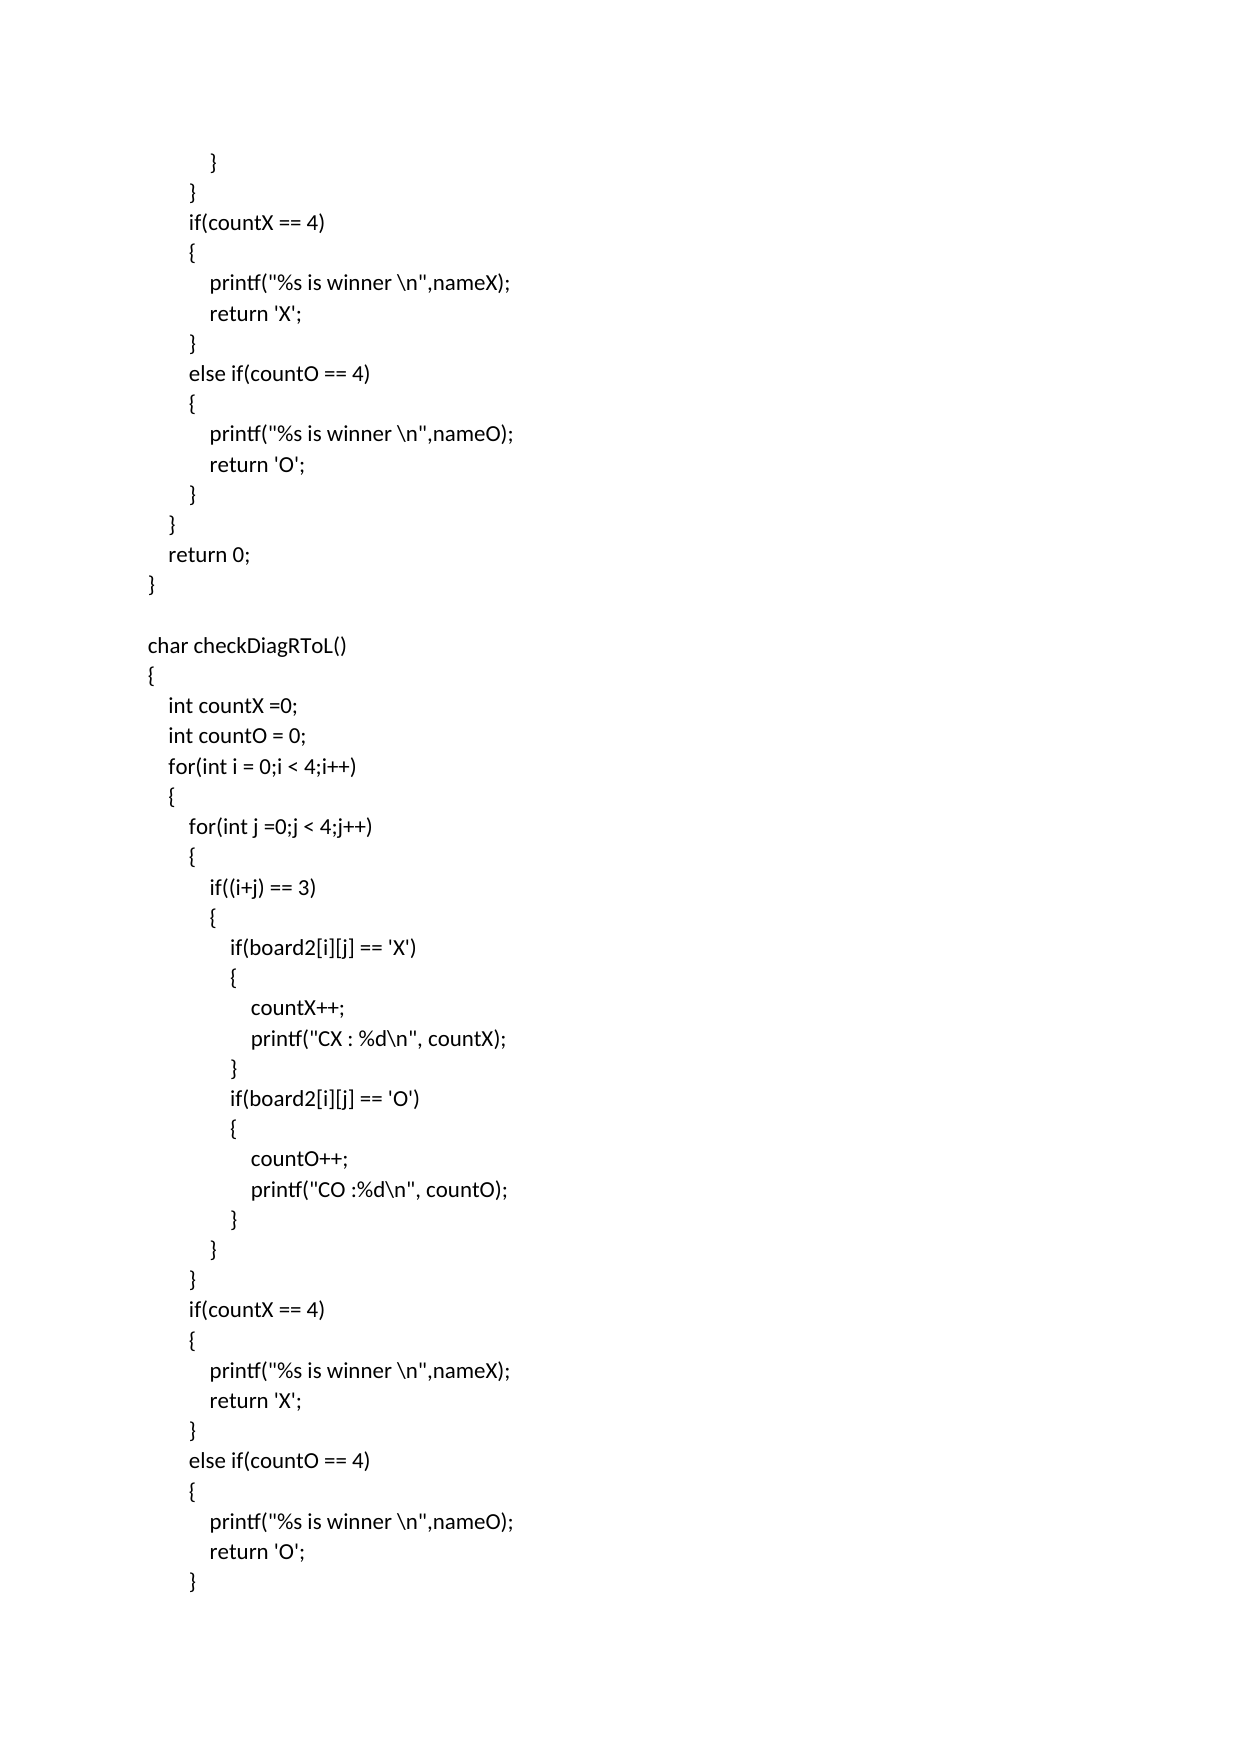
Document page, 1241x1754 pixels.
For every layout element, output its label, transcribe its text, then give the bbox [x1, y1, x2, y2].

text for(int j =0;j < 4;j++) [148, 812, 1093, 840]
text } [148, 1054, 1093, 1082]
text } [148, 571, 1093, 598]
text printf("%s is winner \n",nameX); [148, 1356, 1093, 1384]
text int countX =0; [148, 691, 1093, 719]
text char checkDiagRToL() [148, 631, 1093, 659]
text } [148, 1205, 1093, 1233]
text { [148, 661, 1093, 689]
text return 0; [148, 540, 1093, 568]
text } [148, 329, 1093, 357]
text } [148, 1416, 1093, 1444]
text { [148, 782, 1093, 810]
text { [148, 1114, 1093, 1142]
text if((i+j) == 3) [148, 873, 1093, 901]
text { [148, 963, 1093, 991]
text if(board2[i][j] == 'X') [148, 933, 1093, 961]
text printf("%s is winner \n",nameO); [148, 1507, 1093, 1535]
text { [148, 842, 1093, 870]
text countO++; [148, 1144, 1093, 1172]
text } [148, 1265, 1093, 1293]
text { [148, 1326, 1093, 1354]
text printf("%s is winner \n",nameX); [148, 268, 1093, 296]
text { [148, 389, 1093, 417]
text { [148, 903, 1093, 931]
text return 'X'; [148, 299, 1093, 327]
text countX++; [148, 993, 1093, 1021]
text if(countX == 4) [148, 208, 1093, 236]
text printf("CO :%d\n", countO); [148, 1175, 1093, 1203]
text } [148, 148, 1093, 176]
text return 'O'; [148, 450, 1093, 478]
text } [148, 480, 1093, 508]
text return 'X'; [148, 1386, 1093, 1414]
text } [148, 1235, 1093, 1263]
text if(countX == 4) [148, 1296, 1093, 1323]
text else if(countO == 4) [148, 1447, 1093, 1474]
text if(board2[i][j] == 'O') [148, 1084, 1093, 1112]
text for(int i = 0;i < 4;i++) [148, 752, 1093, 780]
text { [148, 1477, 1093, 1505]
text } [148, 1567, 1093, 1595]
text printf("CX : %d\n", countX); [148, 1024, 1093, 1052]
text { [148, 238, 1093, 266]
text int countO = 0; [148, 722, 1093, 749]
text else if(countO == 4) [148, 359, 1093, 387]
text return 'O'; [148, 1537, 1093, 1565]
text } [148, 510, 1093, 538]
text } [148, 178, 1093, 206]
text printf("%s is winner \n",nameO); [148, 419, 1093, 447]
